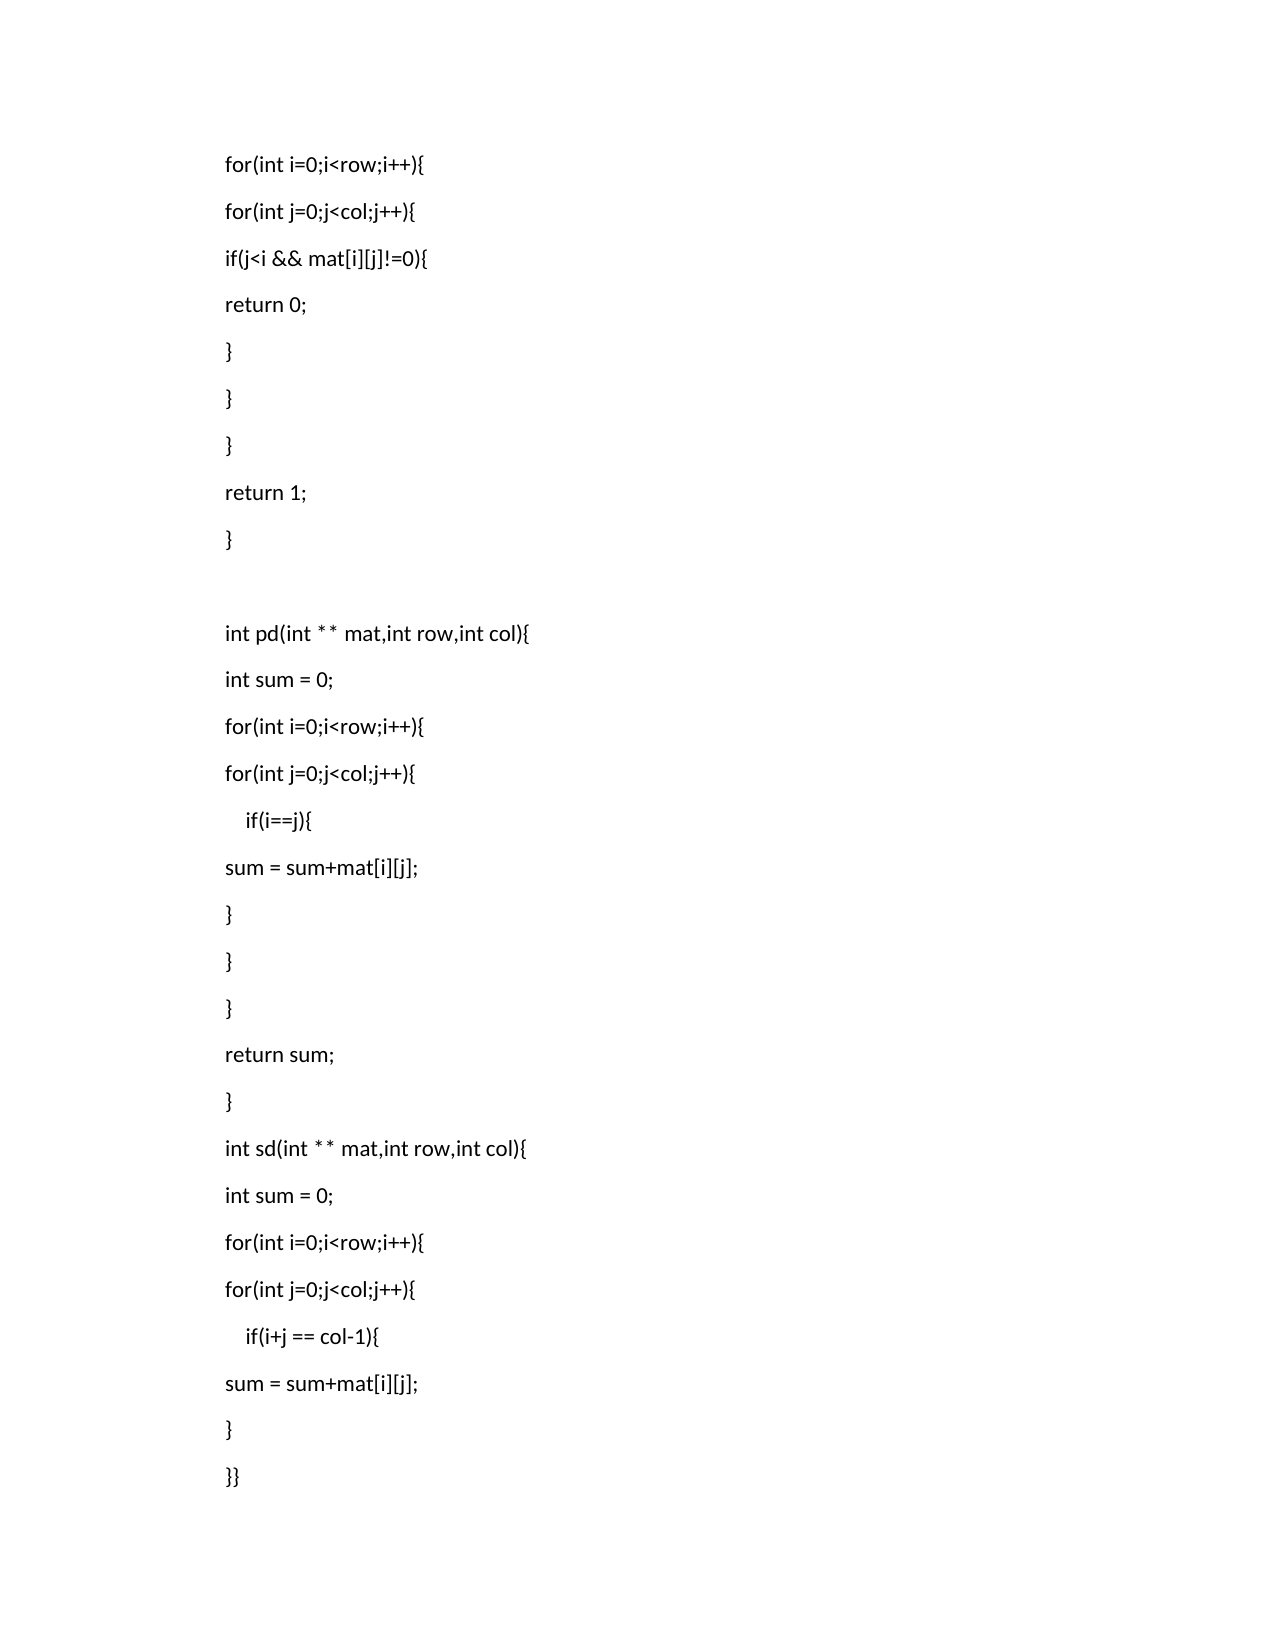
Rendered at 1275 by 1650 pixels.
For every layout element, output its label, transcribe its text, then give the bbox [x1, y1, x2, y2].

text } [150, 947, 1125, 975]
text sum = sum+mat[i][j]; [150, 853, 1125, 881]
text } [150, 900, 1125, 928]
text }} [150, 1462, 1125, 1491]
text if(j<i && mat[i][j]!=0){ [150, 244, 1125, 272]
text for(int j=0;j<col;j++){ [150, 197, 1125, 225]
text int pd(int ** mat,int row,int col){ [150, 619, 1125, 647]
text } [150, 1087, 1125, 1116]
text int sum = 0; [150, 1181, 1125, 1209]
text for(int i=0;i<row;i++){ [150, 1228, 1125, 1256]
text return sum; [150, 1041, 1125, 1069]
text for(int j=0;j<col;j++){ [150, 1275, 1125, 1303]
text int sum = 0; [150, 666, 1125, 694]
text } [150, 1416, 1125, 1444]
text } [150, 384, 1125, 412]
text return 0; [150, 291, 1125, 319]
text for(int i=0;i<row;i++){ [150, 712, 1125, 741]
text for(int j=0;j<col;j++){ [150, 759, 1125, 787]
text return 1; [150, 478, 1125, 506]
text } [150, 994, 1125, 1022]
text } [150, 525, 1125, 553]
text if(i+j == col-1){ [150, 1322, 1125, 1350]
text for(int i=0;i<row;i++){ [150, 150, 1125, 178]
text sum = sum+mat[i][j]; [150, 1369, 1125, 1397]
text if(i==j){ [150, 806, 1125, 834]
text int sd(int ** mat,int row,int col){ [150, 1134, 1125, 1162]
text } [150, 431, 1125, 459]
text } [150, 337, 1125, 366]
